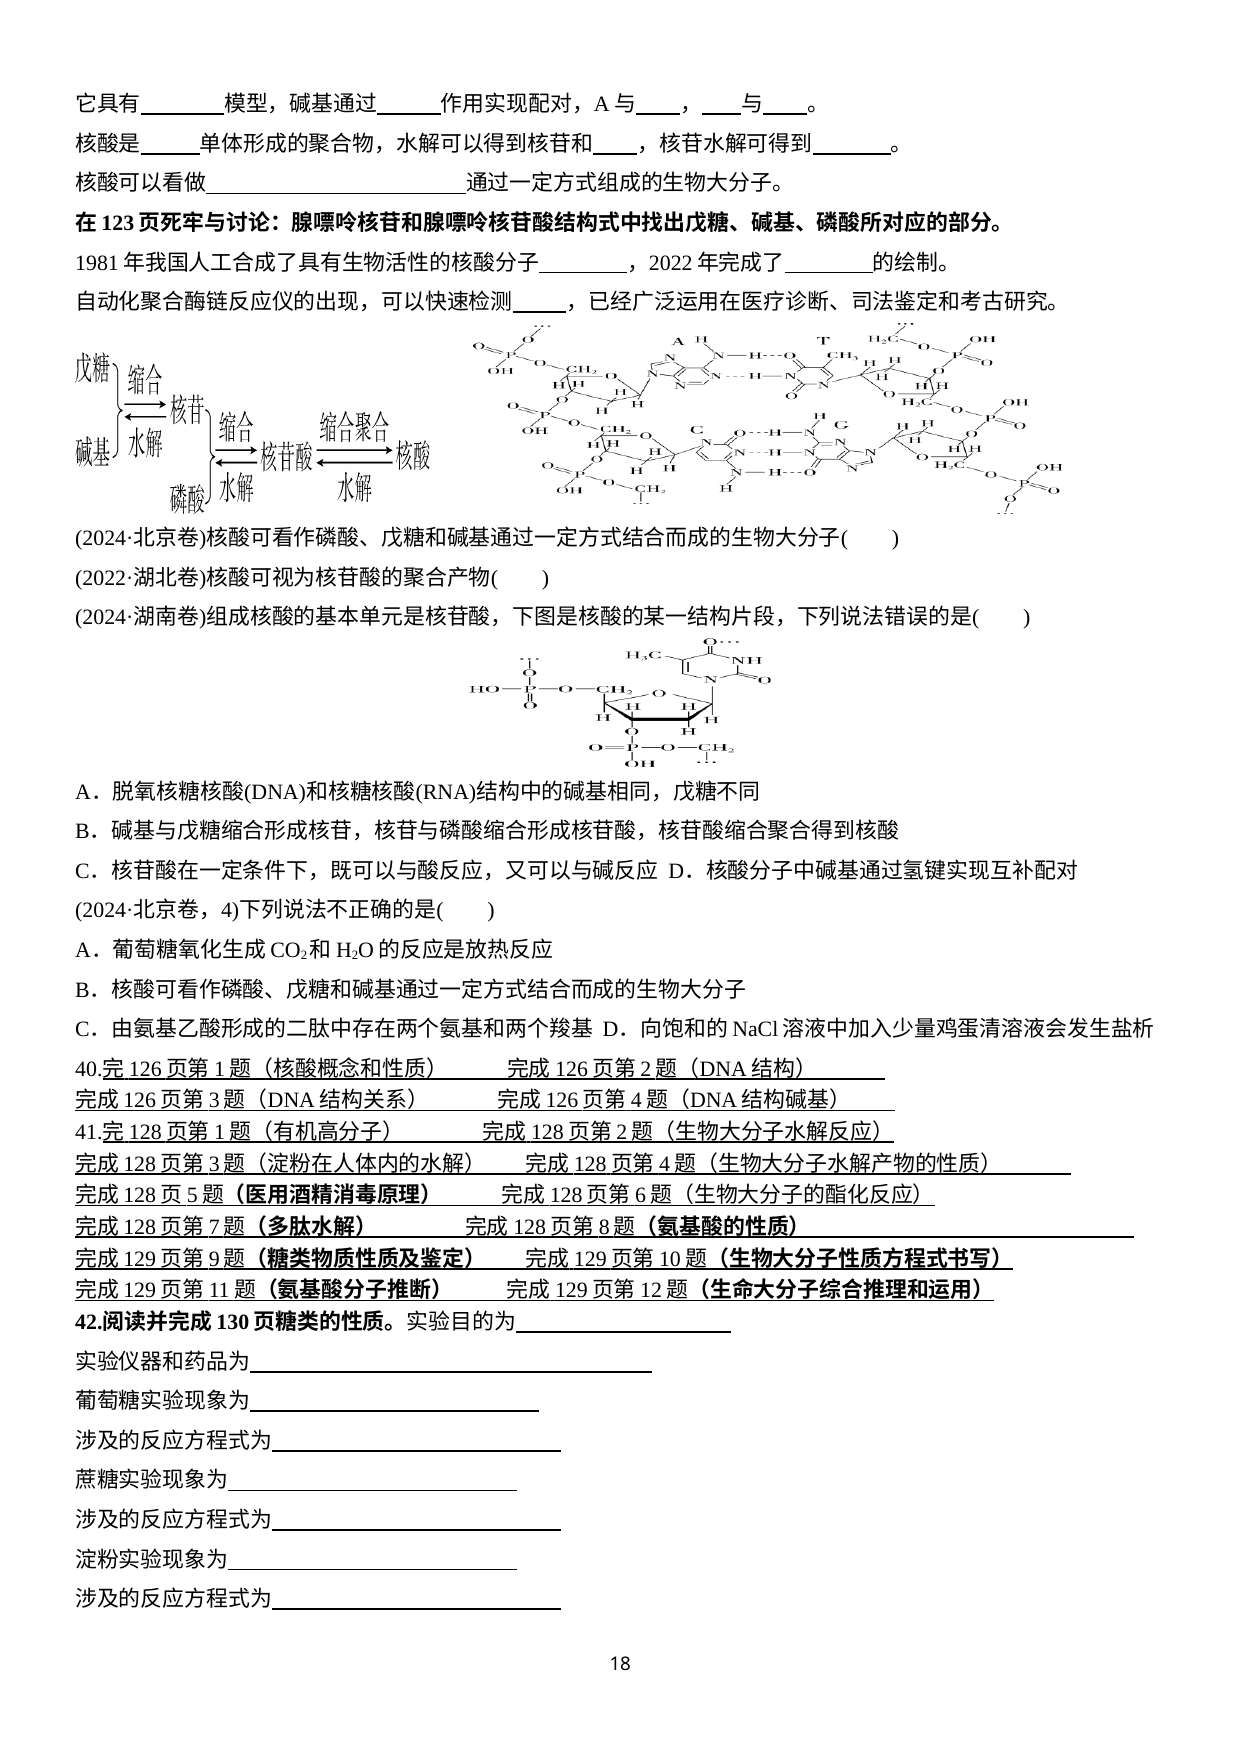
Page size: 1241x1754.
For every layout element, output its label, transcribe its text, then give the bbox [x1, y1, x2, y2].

text (2024·湖南卷)组成核酸的基本单元是核苷酸，下图是核酸的某一结构片段，下列说法错误的是( ) [75, 599, 1165, 631]
text 40.完126页第1题（核酸概念和性质） 完成126页第2题（DNA结构） [75, 1051, 1165, 1082]
text 它具有 模型，碱基通过 作用实现配对，A与 ， 与 。 [75, 86, 1165, 118]
text 实验仪器和药品为 [75, 1344, 1165, 1375]
text (2024·北京卷，4)下列说法不正确的是( ) [75, 892, 1165, 924]
text C．由氨基乙酸形成的二肽中存在两个氨基和两个羧基 D．向饱和的NaCl溶液中加入少量鸡蛋清溶液会发生盐析 [75, 1011, 1165, 1043]
text 1981年我国人工合成了具有生物活性的核酸分子 ，2022年完成了 的绘制。 [75, 244, 1165, 276]
text (2022·湖北卷)核酸可视为核苷酸的聚合产物( ) [75, 560, 1165, 591]
list 葡萄糖氧化生成CO2和H2O的反应是放热反应 [75, 932, 1165, 964]
text B．核酸可看作磷酸、戊糖和碱基通过一定方式结合而成的生物大分子 [75, 972, 1165, 1003]
text 自动化聚合酶链反应仪的出现，可以快速检测 ，已经广泛运用在医疗诊断、司法鉴定和考古研究。 [75, 284, 1165, 316]
text 完成126页第3题（DNA结构关系） 完成126页第4题（DNA结构碱基） [75, 1082, 1165, 1114]
text 完成128页第7题（多肽水解） 完成128页第8题（氨基酸的性质） [75, 1209, 1165, 1241]
text 蔗糖实验现象为 [75, 1462, 1165, 1494]
picture [473, 323, 1062, 514]
text 完成128页第3题（淀粉在人体内的水解） 完成128页第4题（生物大分子水解产物的性质） [75, 1146, 1165, 1177]
text 42.阅读并完成130页糖类的性质。实验目的为 [75, 1304, 1165, 1336]
text 在123页死牢与讨论：腺嘌呤核苷和腺嘌呤核苷酸结构式中找出戊糖、碱基、磷酸所对应的部分。 [75, 205, 1165, 237]
text 完成129页第11题（氨基酸分子推断） 完成129页第12题（生命大分子综合推理和运用） [75, 1272, 1165, 1304]
picture [75, 352, 430, 514]
text (2024·北京卷)核酸可看作磷酸、戊糖和碱基通过一定方式结合而成的生物大分子( ) [75, 520, 1165, 552]
text 涉及的反应方程式为 [75, 1581, 1165, 1613]
text 41.完128页第1题（有机高分子） 完成128页第2题（生物大分子水解反应） [75, 1114, 1165, 1146]
text 核酸可以看做 通过一定方式组成的生物大分子。 [75, 165, 1165, 197]
text 完成128页5题（医用酒精消毒原理） 完成128页第6题（生物大分子的酯化反应） [75, 1177, 1165, 1209]
text 核酸是 单体形成的聚合物，水解可以得到核苷和 ，核苷水解可得到 。 [75, 126, 1165, 157]
text A．脱氧核糖核酸(DNA)和核糖核酸(RNA)结构中的碱基相同，戊糖不同 [75, 774, 1165, 805]
text C．核苷酸在一定条件下，既可以与酸反应，又可以与碱反应 D．核酸分子中碱基通过氢键实现互补配对 [75, 853, 1165, 884]
text 淀粉实验现象为 [75, 1542, 1165, 1573]
text 涉及的反应方程式为 [75, 1502, 1165, 1534]
text 完成129页第9题（糖类物质性质及鉴定） 完成129页第10题（生物大分子性质方程式书写） [75, 1241, 1165, 1272]
text B．碱基与戊糖缩合形成核苷，核苷与磷酸缩合形成核苷酸，核苷酸缩合聚合得到核酸 [75, 813, 1165, 845]
text 涉及的反应方程式为 [75, 1423, 1165, 1454]
picture [469, 638, 771, 767]
text 葡萄糖实验现象为 [75, 1383, 1165, 1415]
